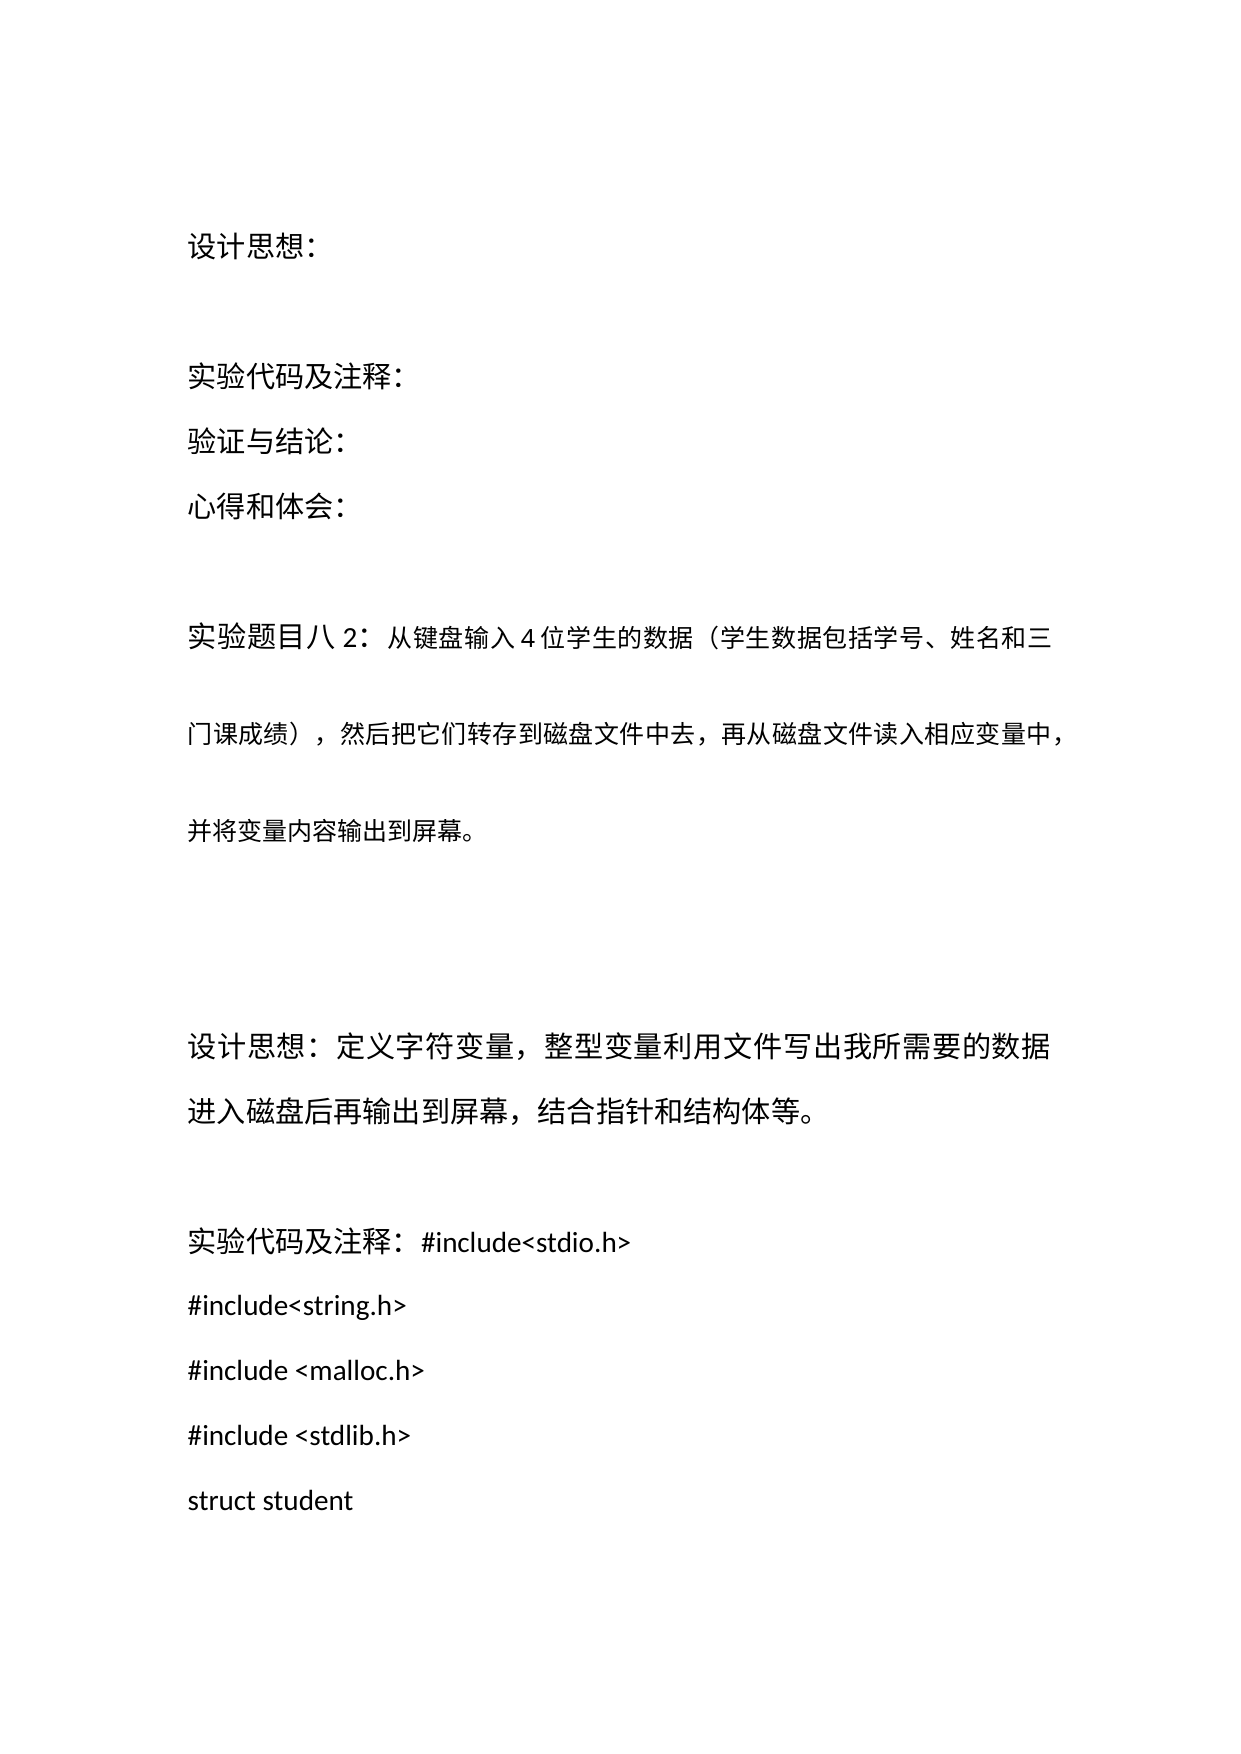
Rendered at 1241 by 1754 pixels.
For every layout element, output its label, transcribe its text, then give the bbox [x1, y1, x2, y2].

text 验证与结论： [187, 407, 1053, 472]
text #include<string.h> [187, 1273, 1053, 1338]
text 设计思想： [187, 212, 1053, 277]
text 心得和体会： [187, 472, 1053, 537]
text 实验题目八2：从键盘输入4位学生的数据（学生数据包括学号、姓名和三门课成绩），然后把它们转存到磁盘文件中去，再从磁盘文件读入相应变量中，并将变量内容输出到屏幕。 [187, 602, 1053, 862]
text 实验代码及注释： [187, 342, 1053, 407]
text #include <stdlib.h> [187, 1403, 1053, 1468]
text #include <malloc.h> [187, 1338, 1053, 1403]
text 设计思想：定义字符变量，整型变量利用文件写出我所需要的数据进入磁盘后再输出到屏幕，结合指针和结构体等。 [187, 1013, 1053, 1143]
text 实验代码及注释：#include<stdio.h> [187, 1208, 1053, 1273]
text struct student [187, 1468, 1053, 1533]
